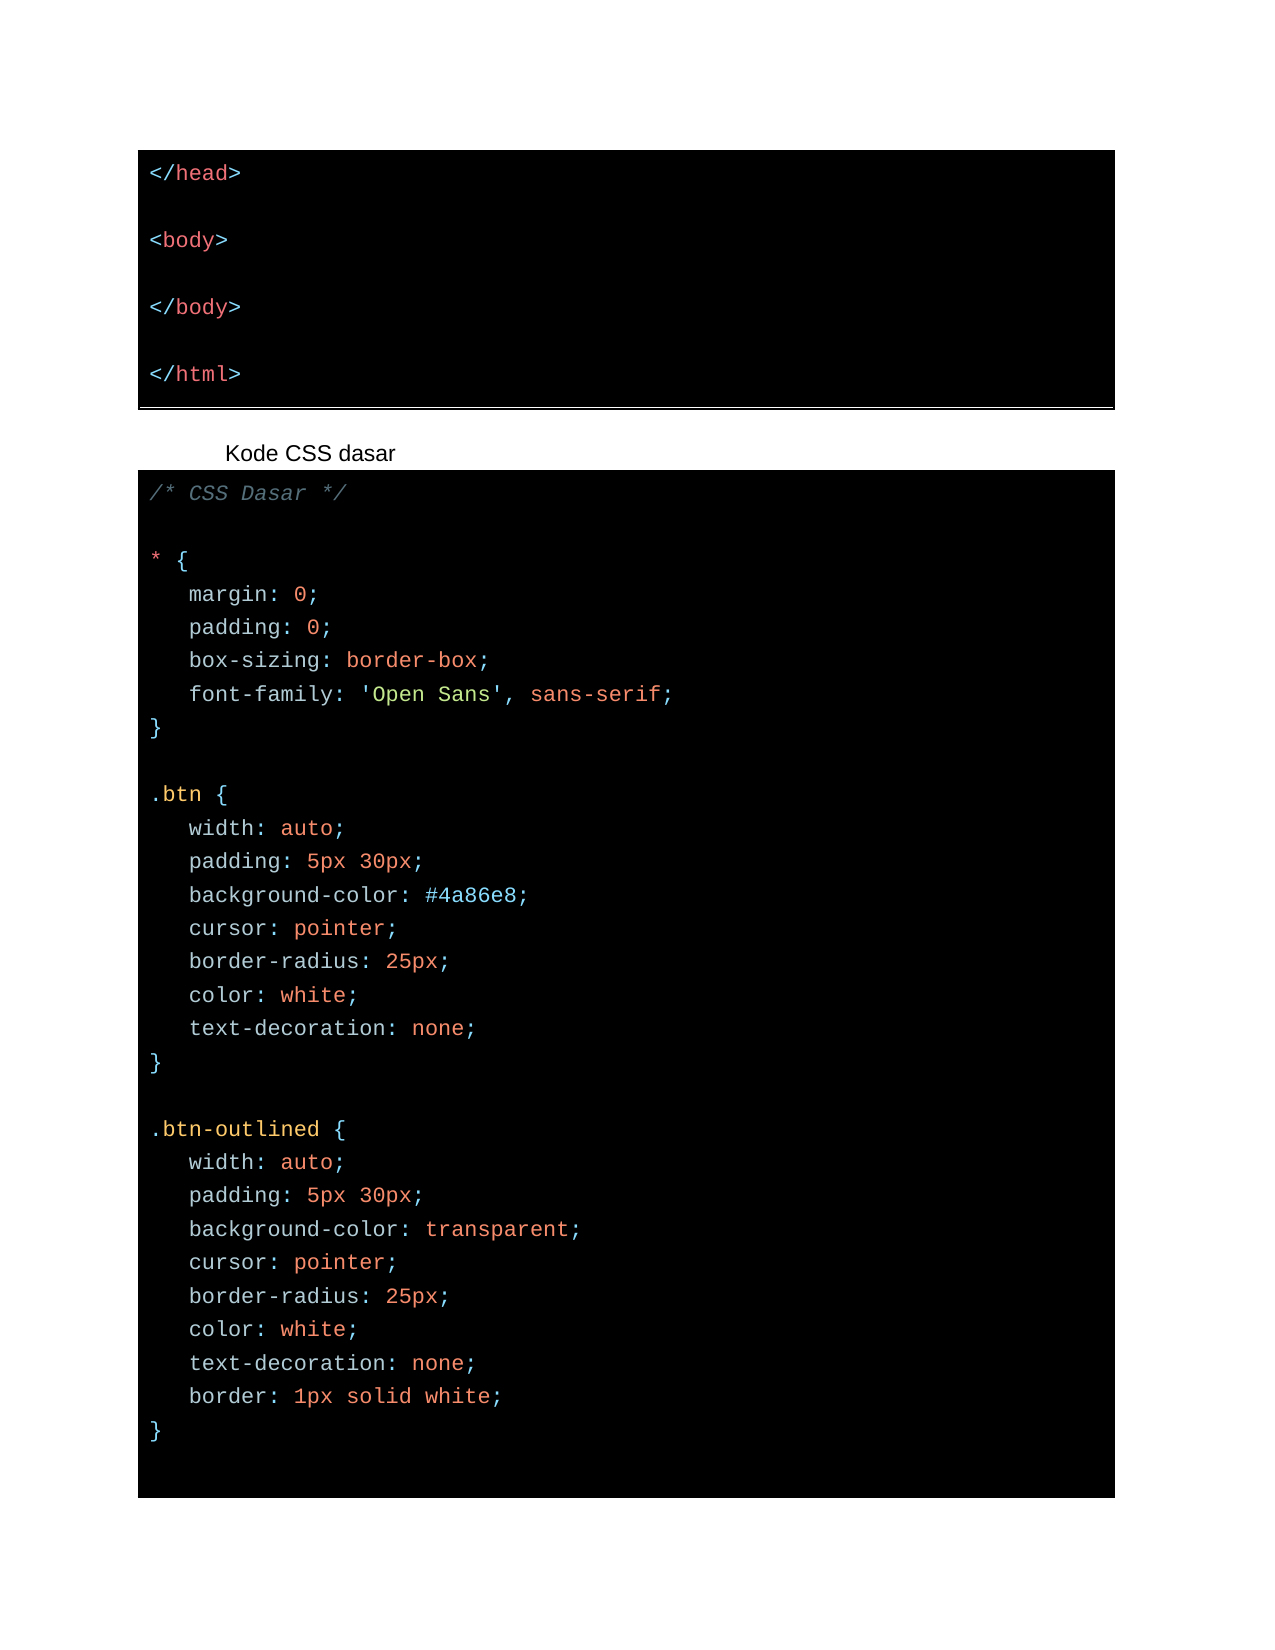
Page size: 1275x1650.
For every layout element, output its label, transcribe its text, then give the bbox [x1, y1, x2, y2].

text Kode CSS dasar [150, 440, 1125, 466]
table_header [140, 152, 1113, 407]
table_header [140, 472, 1113, 1496]
